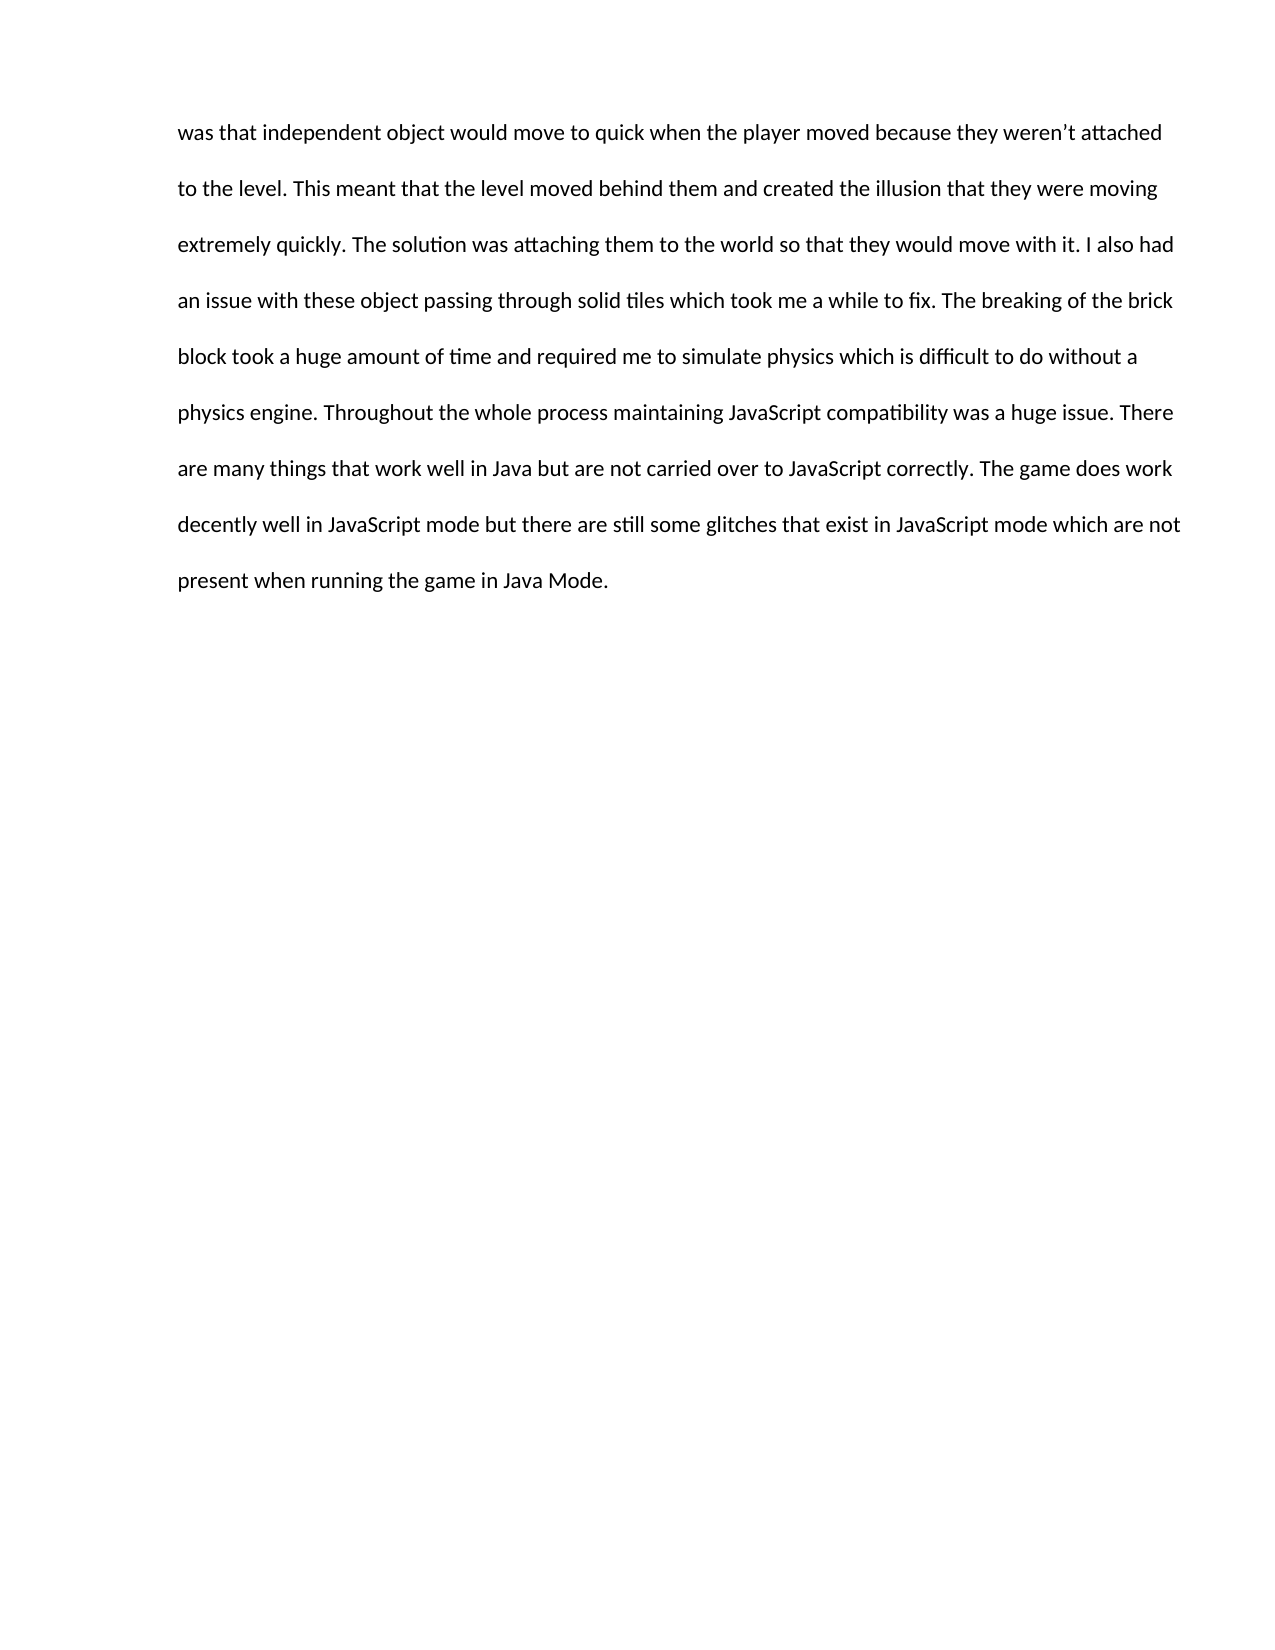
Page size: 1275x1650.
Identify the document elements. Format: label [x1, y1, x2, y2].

text [177, 118, 1186, 594]
